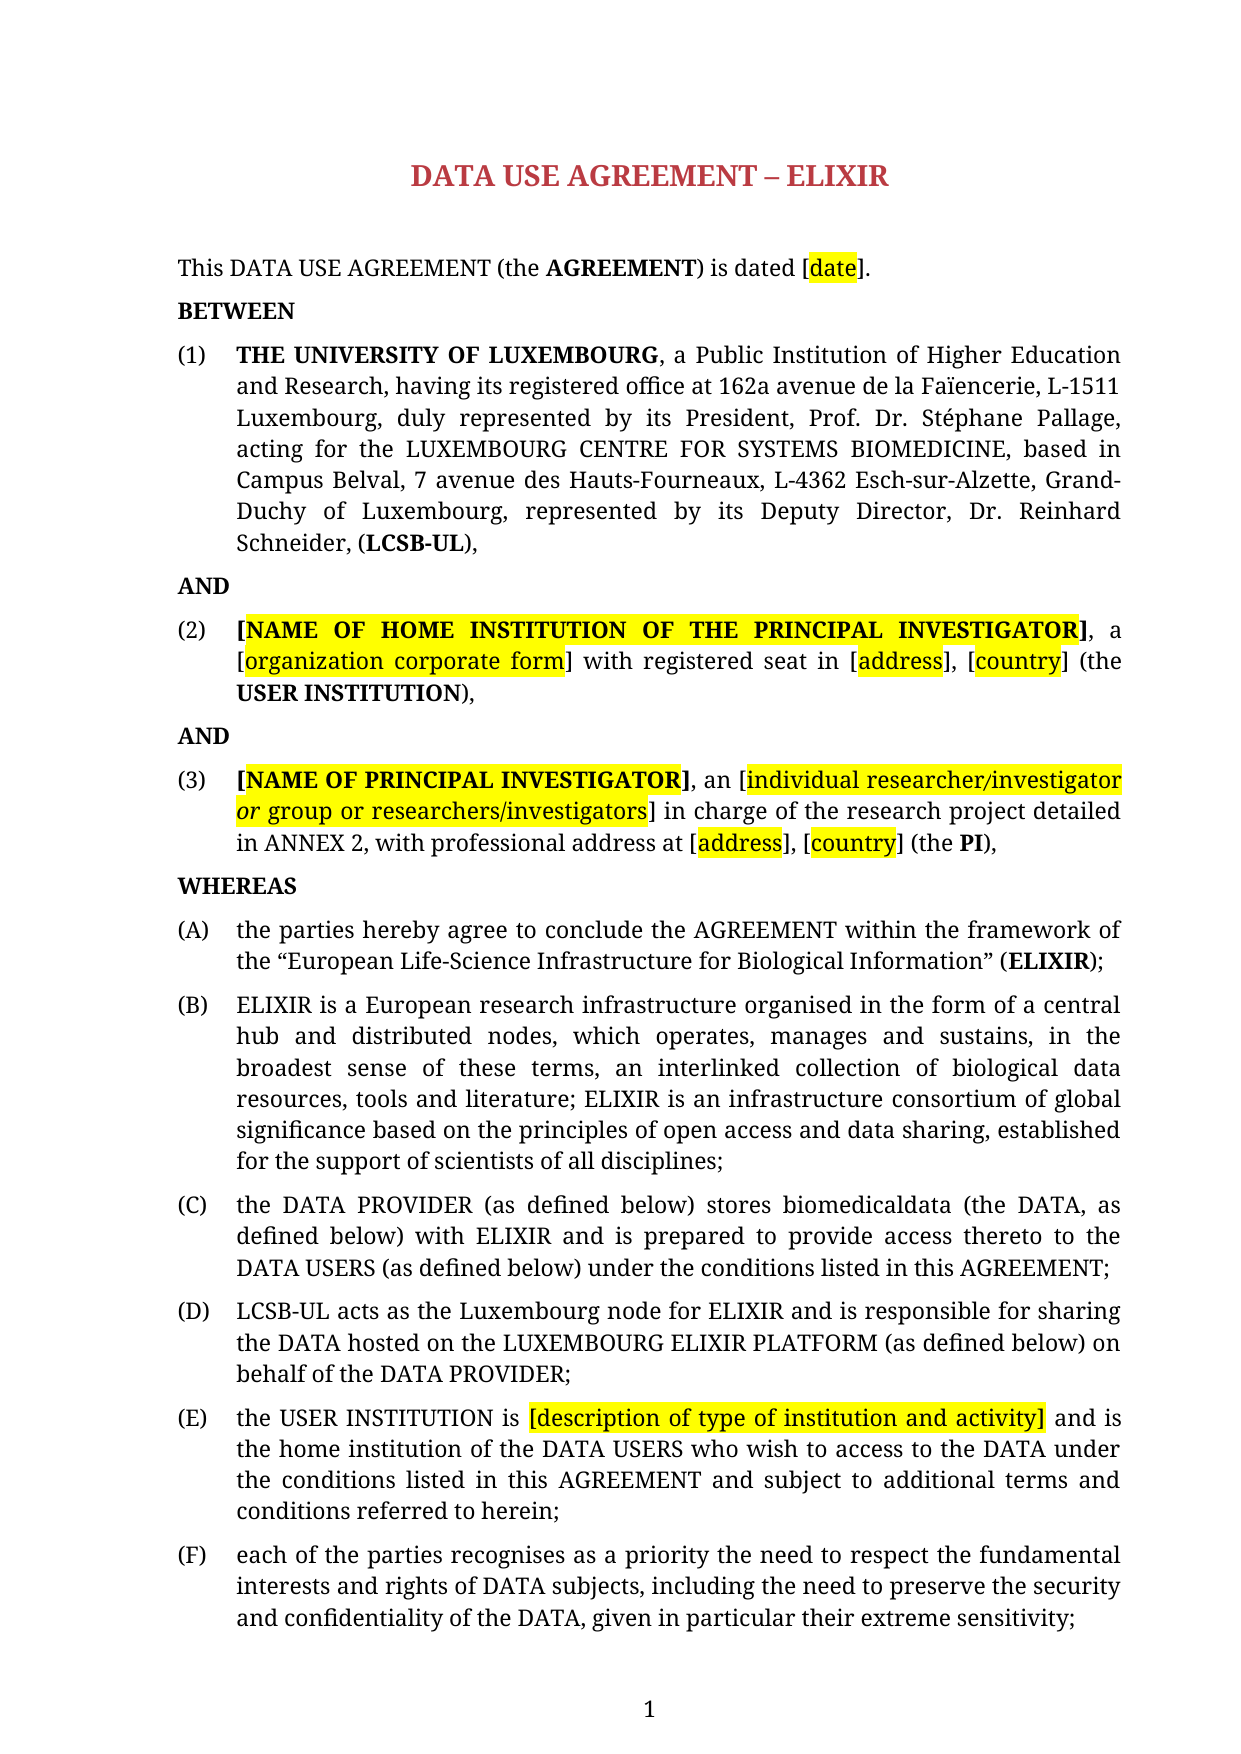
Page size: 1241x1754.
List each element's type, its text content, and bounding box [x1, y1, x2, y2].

text LCSB-UL acts as the Luxembourg node for ELIXIR and is responsible for sharing the DATA hosted on the LUXEMBOURG ELIXIR PLATFORM (as defined below) on behalf of the DATA PROVIDER; [177, 1295, 1122, 1389]
text AND [177, 720, 1122, 752]
text the USER INSTITUTION is [description of type of institution and activity] and is the home institution of the DATA USERS who wish to access to the DATA under the conditions listed in this AGREEMENT and subject to additional terms and conditions referred to herein; [177, 1402, 1122, 1527]
text [NAME of PRINCIPAL INVESTIGATOR], an [individual researcher/investigator or group or researchers/investigators] in charge of the research project detailed in ANNEX 2, with professional address at [address], [country] (the PI), [177, 764, 1122, 858]
title DATA USE AGREEMENT – ELIXIR [177, 156, 1122, 195]
text This DATA USE AGreement (the AGREEMENT) is dated [date]. [177, 252, 809, 283]
text [NAME of Home institution of THE PRINCIPAL INVESTIGATOR], a [organization corporate form] with registered seat in [address], [country] (the USER INSTITUTION), [177, 614, 1122, 708]
text the parties hereby agree to conclude the AGREEMENT within the framework of the “European Life-Science Infrastructure for Biological Information” (ELIXIR); [177, 914, 1122, 977]
text ELIXIR is a European research infrastructure organised in the form of a central hub and distributed nodes, which operates, manages and sustains, in the broadest sense of these terms, an interlinked collection of biological data resources, tools and literature; ELIXIR is an infrastructure consortium of global significance based on the principles of open access and data sharing, established for the support of scientists of all disciplines; [177, 989, 1122, 1177]
text each of the parties recognises as a priority the need to respect the fundamental interests and rights of DATA subjects, including the need to preserve the security and confidentiality of the DATA, given in particular their extreme sensitivity; [177, 1539, 1122, 1633]
text WHEREAS [177, 870, 1122, 902]
text the DATA PROVIDER (as defined below) stores biomedicaldata (the DATA, as defined below) with ELIXIR and is prepared to provide access thereto to the DATA USERS (as defined below) under the conditions listed in this AGREEMENT; [177, 1189, 1122, 1283]
text AND [177, 570, 1122, 602]
text BETWEEN [177, 295, 1122, 327]
text The University of luxembourg, a Public Institution of Higher Education and Research, having its registered office at 162a avenue de la Faïencerie, L-1511 Luxembourg, duly represented by its President, Prof. Dr. Stéphane Pallage, acting for the LUXEMBOURG CENTRE FOR SYSTEMS BIOMEDICINE, based in Campus Belval, 7 avenue des Hauts-Fourneaux, L-4362 Esch-sur-Alzette, Grand-Duchy of Luxembourg, represented by its Deputy Director, Dr. Reinhard Schneider, (LCSB-UL), [177, 339, 1122, 558]
text This DATA USE AGreement (the AGREEMENT) is dated [date]. [857, 252, 1122, 283]
